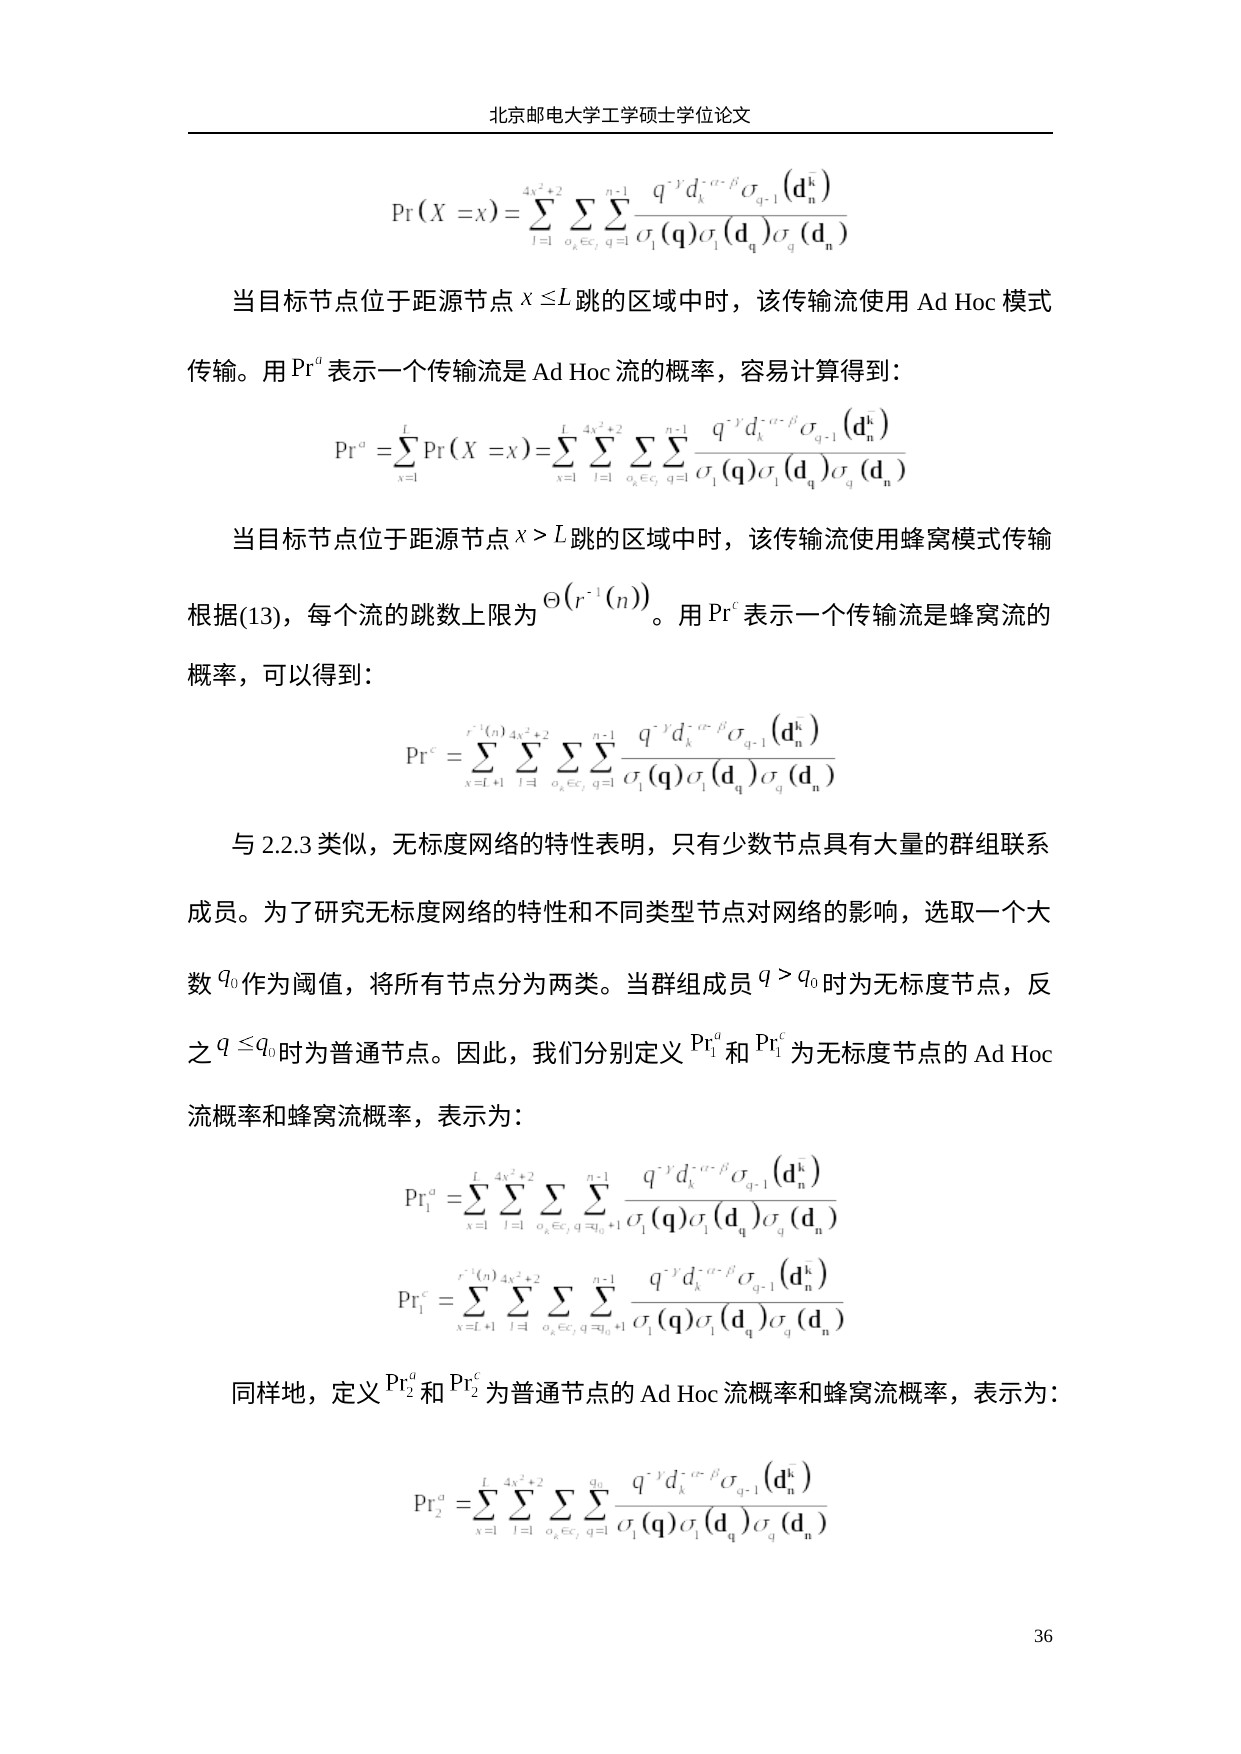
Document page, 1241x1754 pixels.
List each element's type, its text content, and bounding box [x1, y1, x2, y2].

text 当目标节点位于距源节点跳的区域中时，该传输流使用蜂窝模式传输。根据(13)，每个流的跳数上限为。用表示一个传输流是蜂窝流的概率，可以得到： [187, 503, 1053, 707]
text 当目标节点位于距源节点跳的区域中时，该传输流使用Ad Hoc模式传输。用表示一个传输流是Ad Hoc流的概率，容易计算得到： [187, 266, 1053, 402]
text 同样地，定义和为普通节点的Ad Hoc流概率和蜂窝流概率，表示为： [187, 1352, 1053, 1420]
text (55) [187, 1149, 1053, 1251]
text (52) [187, 164, 1053, 266]
text (56) [187, 1251, 1053, 1352]
text (54) [187, 707, 1053, 809]
text (53) [187, 402, 1053, 503]
text (57) [187, 1454, 1053, 1556]
text 与2.2.3类似，无标度网络的特性表明，只有少数节点具有大量的群组联系成员。为了研究无标度网络的特性和不同类型节点对网络的影响，选取一个大数作为阈值，将所有节点分为两类。当群组成员时为无标度节点，反之时为普通节点。因此，我们分别定义和为无标度节点的Ad Hoc流概率和蜂窝流概率，表示为： [187, 809, 1053, 1149]
